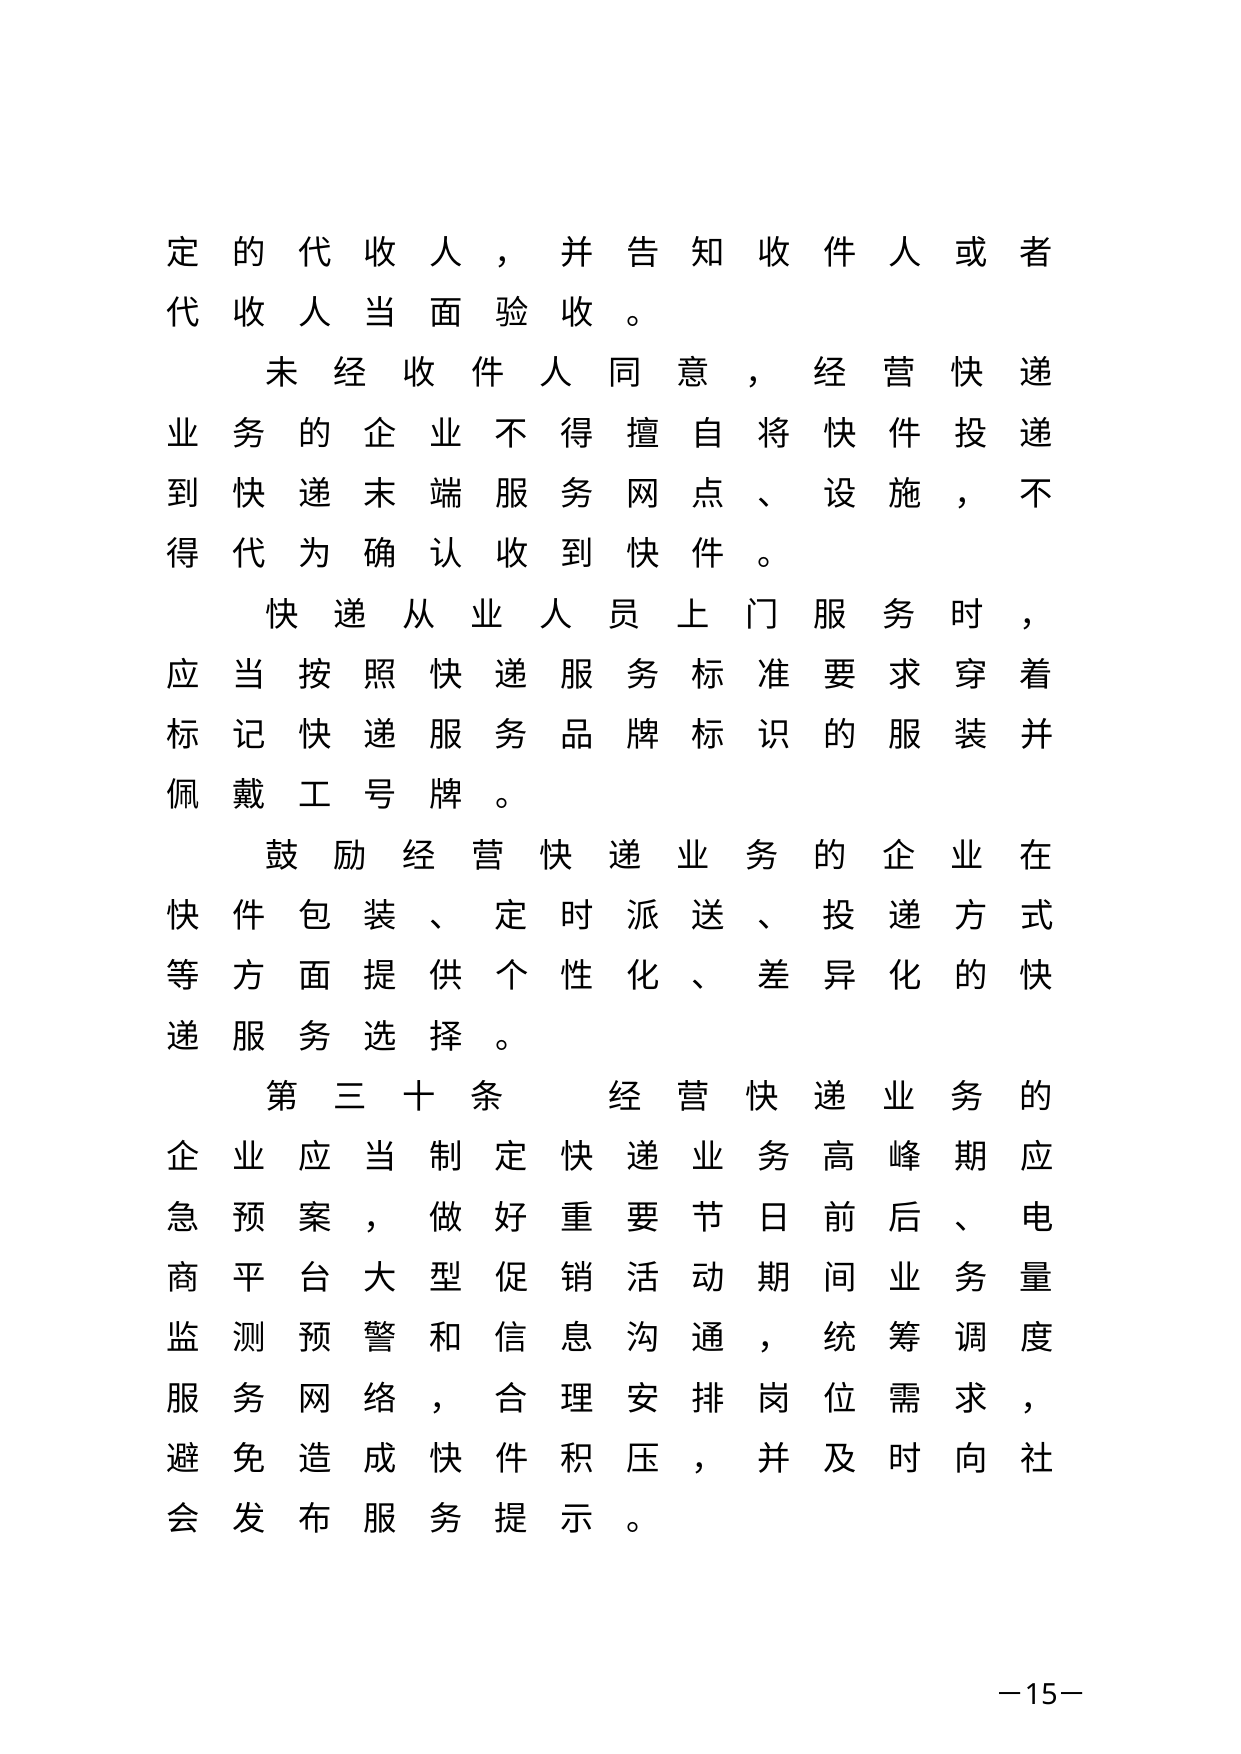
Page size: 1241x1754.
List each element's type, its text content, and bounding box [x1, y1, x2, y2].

text 鼓励经营快递业务的企业在快件包装、定时派送、投递方式等方面提供个性化、差异化的快递服务选择。 [167, 822, 1085, 1064]
text 快递从业人员上门服务时，应当按照快递服务标准要求穿着标记快递服务品牌标识的服装并佩戴工号牌。 [167, 581, 1085, 822]
text 第三十条 经营快递业务的企业应当制定快递业务高峰期应急预案，做好重要节日前后、电商平台大型促销活动期间业务量监测预警和信息沟通，统筹调度服务网络，合理安排岗位需求，避免造成快件积压，并及时向社会发布服务提示。 [167, 1064, 1085, 1546]
text 未经收件人同意，经营快递业务的企业不得擅自将快件投递到快递末端服务网点、设施，不得代为确认收到快件。 [167, 340, 1085, 581]
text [167, 219, 1085, 340]
